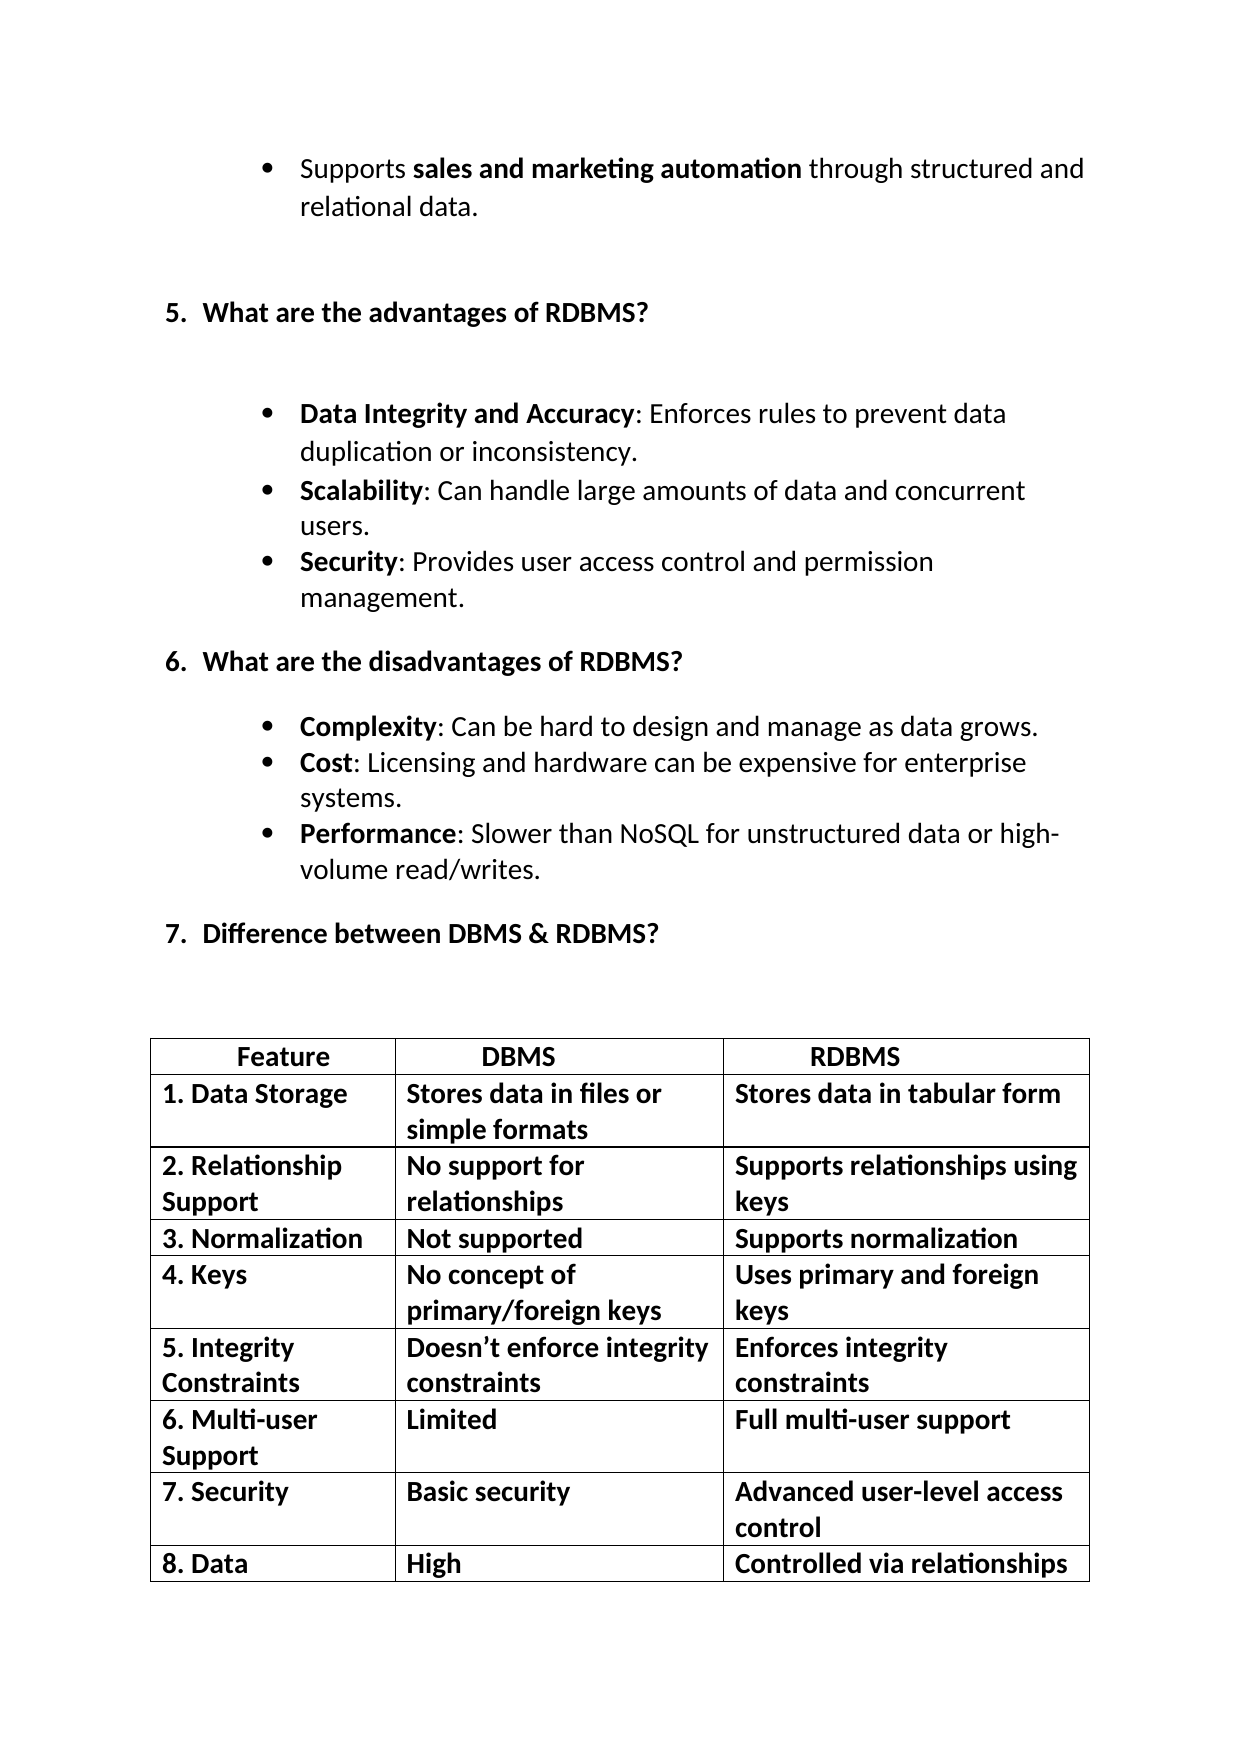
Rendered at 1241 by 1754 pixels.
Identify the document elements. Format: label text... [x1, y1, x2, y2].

table_cell Advanced user-level access control [724, 1473, 1089, 1544]
table_cell 3. Normalization [151, 1220, 395, 1255]
table_cell Not supported [396, 1220, 723, 1255]
table_cell Stores data in tabular form [724, 1075, 1089, 1146]
list Security: Provides user access control and permission management. [262, 543, 1090, 614]
table_cell Full multi-user support [724, 1401, 1089, 1472]
table_cell High [396, 1546, 723, 1581]
table_cell Basic security [396, 1473, 723, 1544]
table_cell No support for relationships [396, 1148, 723, 1219]
table_cell 4. Keys [151, 1256, 395, 1328]
list Scalability: Can handle large amounts of data and concurrent users. [262, 472, 1090, 543]
table_cell 7. Security [151, 1473, 395, 1544]
list Data Integrity and Accuracy: Enforces rules to prevent data duplication or inconsistency. [262, 395, 1090, 469]
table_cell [724, 1546, 1089, 1581]
table_cell No concept of primary/foreign keys [396, 1256, 723, 1328]
list Difference between DBMS & RDBMS? [165, 916, 1090, 951]
table_cell Doesn’t enforce integrity constraints [396, 1329, 723, 1400]
table_cell 1. Data Storage [151, 1075, 395, 1146]
table_cell Uses primary and foreign keys [724, 1256, 1089, 1328]
table_header DBMS [396, 1039, 723, 1074]
list Performance: Slower than NoSQL for unstructured data or high-volume read/writes. [262, 815, 1090, 886]
table_cell Limited [396, 1401, 723, 1472]
table_cell 5. Integrity Constraints [151, 1329, 395, 1400]
list Supports sales and marketing automation through structured and relational data. [262, 150, 1090, 224]
list What are the disadvantages of RDBMS? [165, 643, 1090, 679]
table_cell Supports normalization [724, 1220, 1089, 1255]
list Cost: Licensing and hardware can be expensive for enterprise systems. [262, 744, 1090, 815]
table_header Feature [151, 1039, 395, 1074]
table_cell Enforces integrity constraints [724, 1329, 1089, 1400]
list What are the advantages of RDBMS? [165, 294, 1090, 330]
table_cell Supports relationships using keys [724, 1148, 1089, 1219]
table_cell 6. Multi-user Support [151, 1401, 395, 1472]
table_header RDBMS [724, 1039, 1089, 1074]
table_cell 8. Data Redundancy [151, 1546, 395, 1581]
table_cell 2. Relationship Support [151, 1148, 395, 1219]
table_cell Stores data in files or simple formats [396, 1075, 723, 1146]
list Complexity: Can be hard to design and manage as data grows. [262, 708, 1090, 744]
